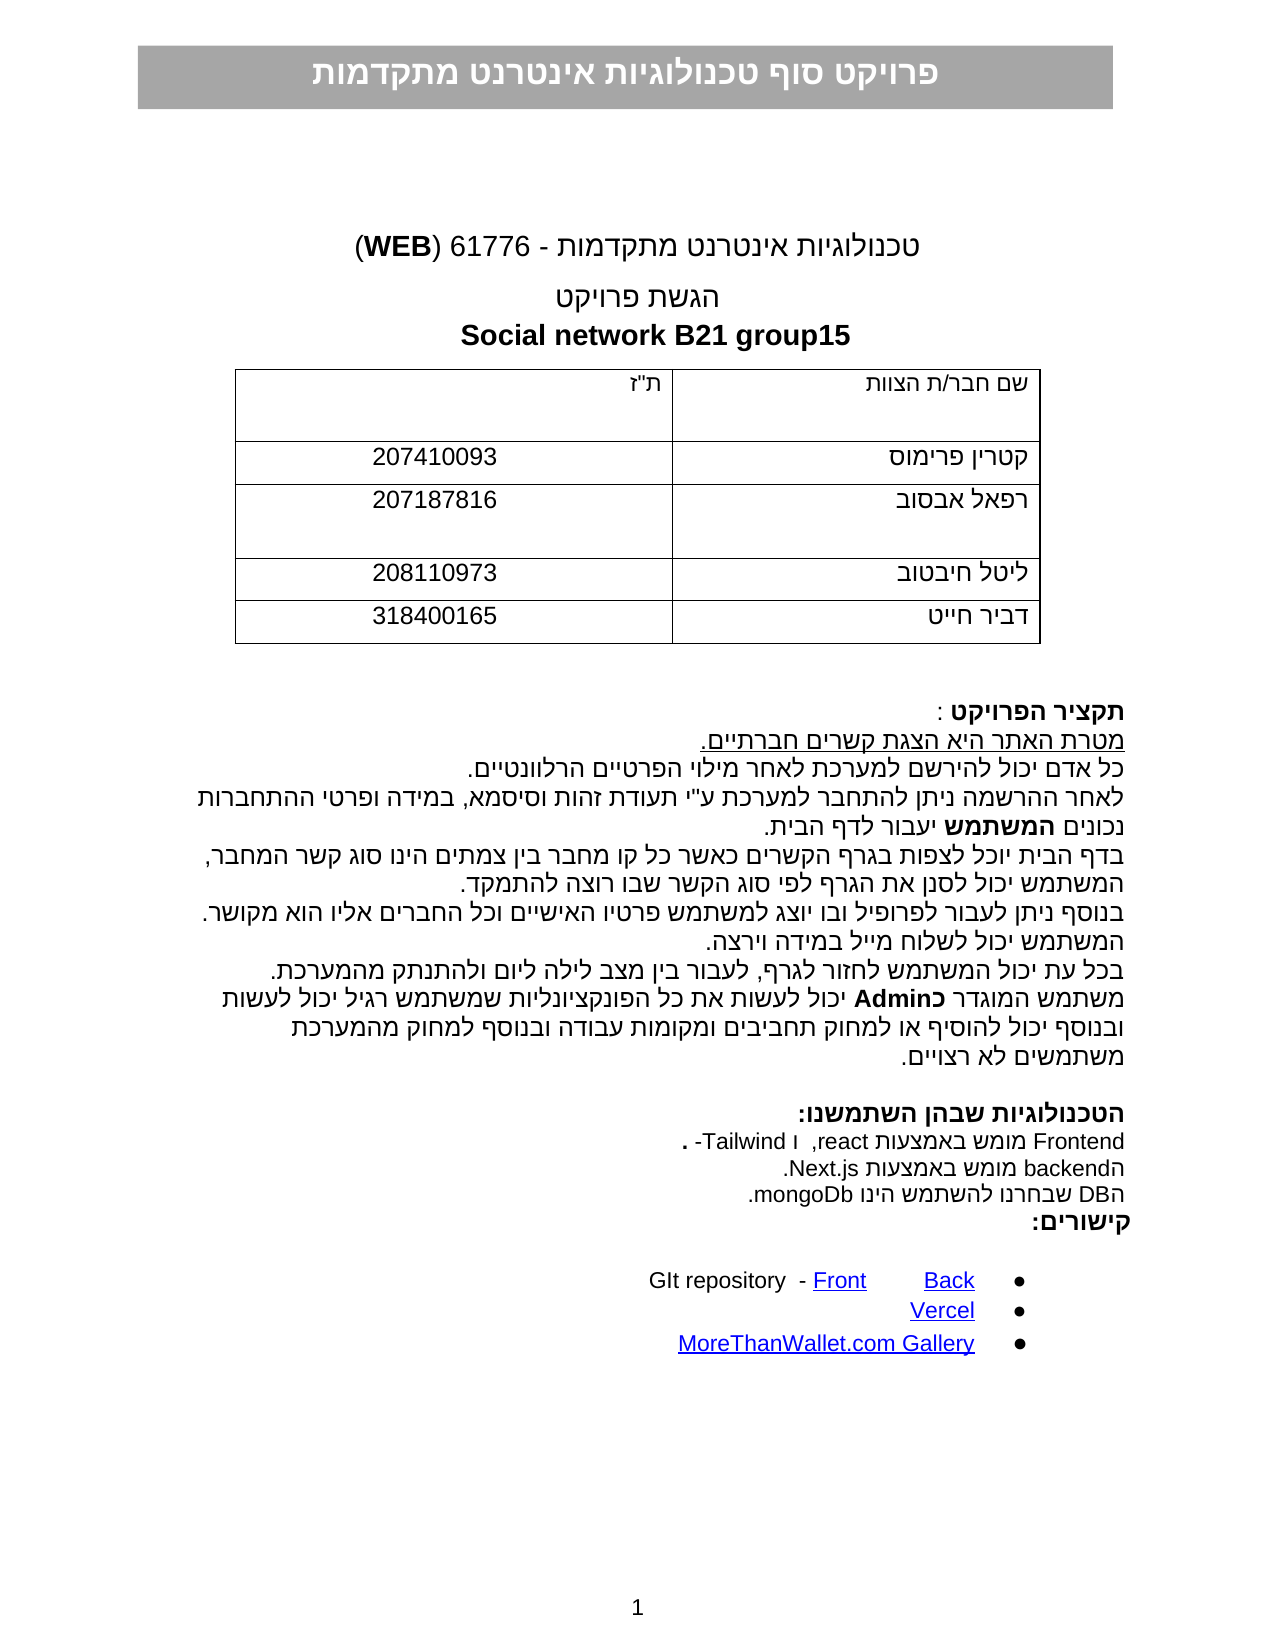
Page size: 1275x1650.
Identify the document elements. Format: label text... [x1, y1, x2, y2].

text Social network B21 group15 [187, 318, 1125, 352]
table_header שם חבר/ת הצוות [673, 370, 1039, 441]
text בנוסף ניתן לעבור לפרופיל ובו יוצג למשתמש פרטיו האישיים וכל החברים אליו הוא מקושר. המשתמש יכול לשלוח מייל במידה וירצה. [187, 898, 1125, 956]
list GIt repository - Front Back [150, 1267, 1012, 1293]
table_cell 208110973 [236, 559, 672, 600]
subtitle טכנולוגיות אינטרנט מתקדמות - 61776 (WEB) [150, 229, 1125, 262]
text תקציר הפרויקט : מטרת האתר היא הצגת קשרים חברתיים. [187, 697, 1125, 754]
text קישורים: [187, 1207, 1131, 1236]
table_cell 318400165 [236, 601, 672, 643]
table_cell 207410093 [236, 442, 672, 484]
text Frontend מומש באמצעות react, ו Tailwind- . [187, 1128, 1125, 1154]
text כל אדם יכול להירשם למערכת לאחר מילוי הפרטיים הרלוונטיים. [187, 754, 1125, 783]
text משתמש המוגדר כAdmin יכול לעשות את כל הפונקציונליות שמשתמש רגיל יכול לעשות ובנוסף יכול להוסיף או למחוק תחביבים ומקומות עבודה ובנוסף למחוק מהמערכת משתמשים לא רצויים. [187, 984, 1125, 1071]
table_header ת"ז [236, 370, 672, 441]
text לאחר ההרשמה ניתן להתחבר למערכת ע"י תעודת זהות וסיסמא, במידה ופרטי ההתחברות נכונים המשתמש יעבור לדף הבית. [187, 783, 1125, 841]
text בדף הבית יוכל לצפות בגרף הקשרים כאשר כל קו מחבר בין צמתים הינו סוג קשר המחבר, המשתמש יכול לסנן את הגרף לפי סוג הקשר שבו רוצה להתמקד. [187, 841, 1125, 898]
text בכל עת יכול המשתמש לחזור לגרף, לעבור בין מצב לילה ליום ולהתנתק מהמערכת. [187, 956, 1125, 984]
list MoreThanWallet.com Gallery [187, 1327, 1012, 1356]
list Vercel [150, 1297, 1012, 1324]
table_cell רפאל אבסוב [673, 485, 1039, 557]
table_cell ליטל חיבטוב [673, 559, 1039, 600]
text הDB שבחרנו להשתמש הינו mongoDb. [187, 1181, 1125, 1207]
table_cell דביר חייט [673, 601, 1039, 643]
text הbackend מומש באמצעות Next.js. [187, 1154, 1125, 1181]
table_cell קטרין פרימוס [673, 442, 1039, 484]
text הטכנולוגיות שבהן השתמשנו: [187, 1099, 1125, 1128]
table_cell 207187816 [236, 485, 672, 557]
text הגשת פרויקט [150, 280, 1125, 313]
